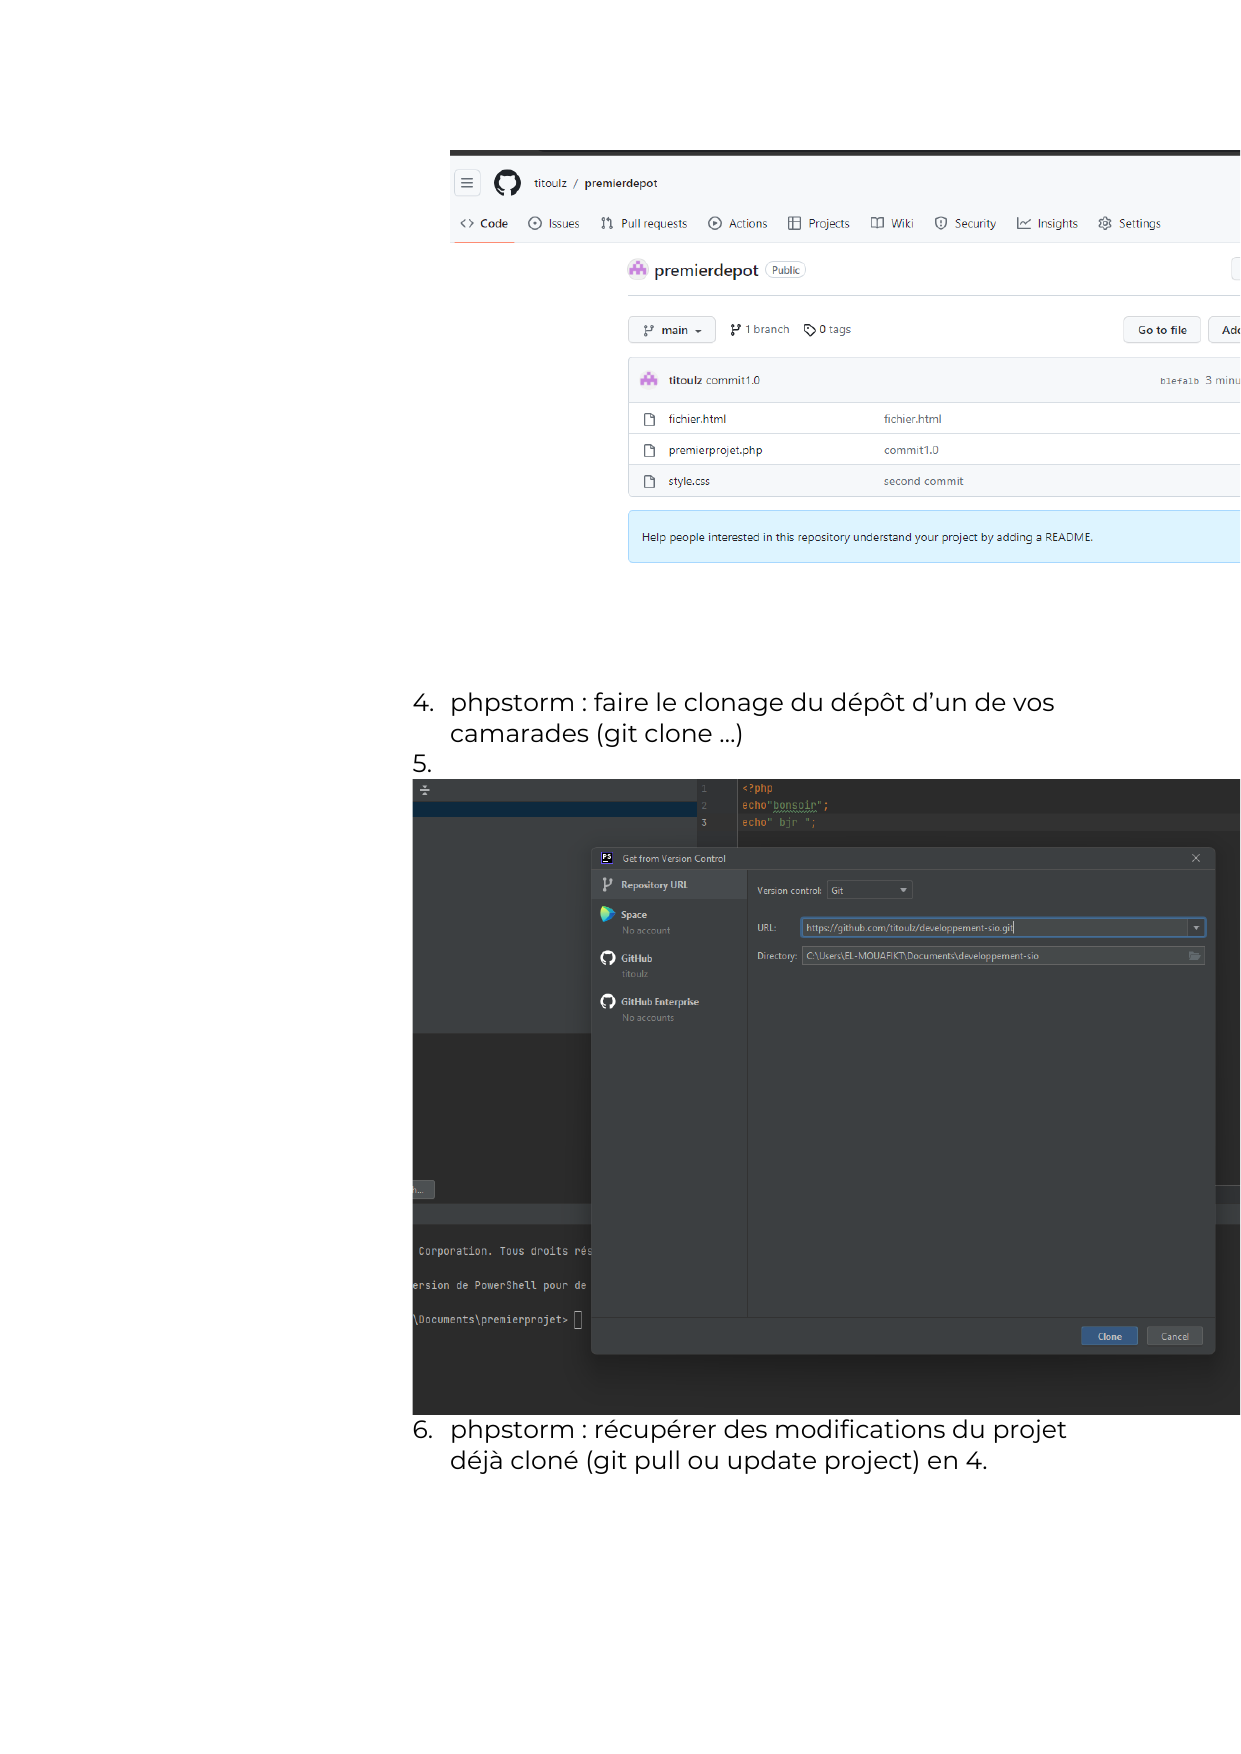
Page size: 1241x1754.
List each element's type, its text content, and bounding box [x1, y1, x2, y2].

list phpstorm : récupérer des modifications du projet déjà cloné (git pull ou update project) en 4. [988, 1415, 1090, 1476]
picture [412, 779, 1241, 1415]
list phpstorm : faire le clonage du dépôt d’un de vos camarades (git clone …) [412, 687, 1090, 748]
picture [450, 150, 1241, 665]
